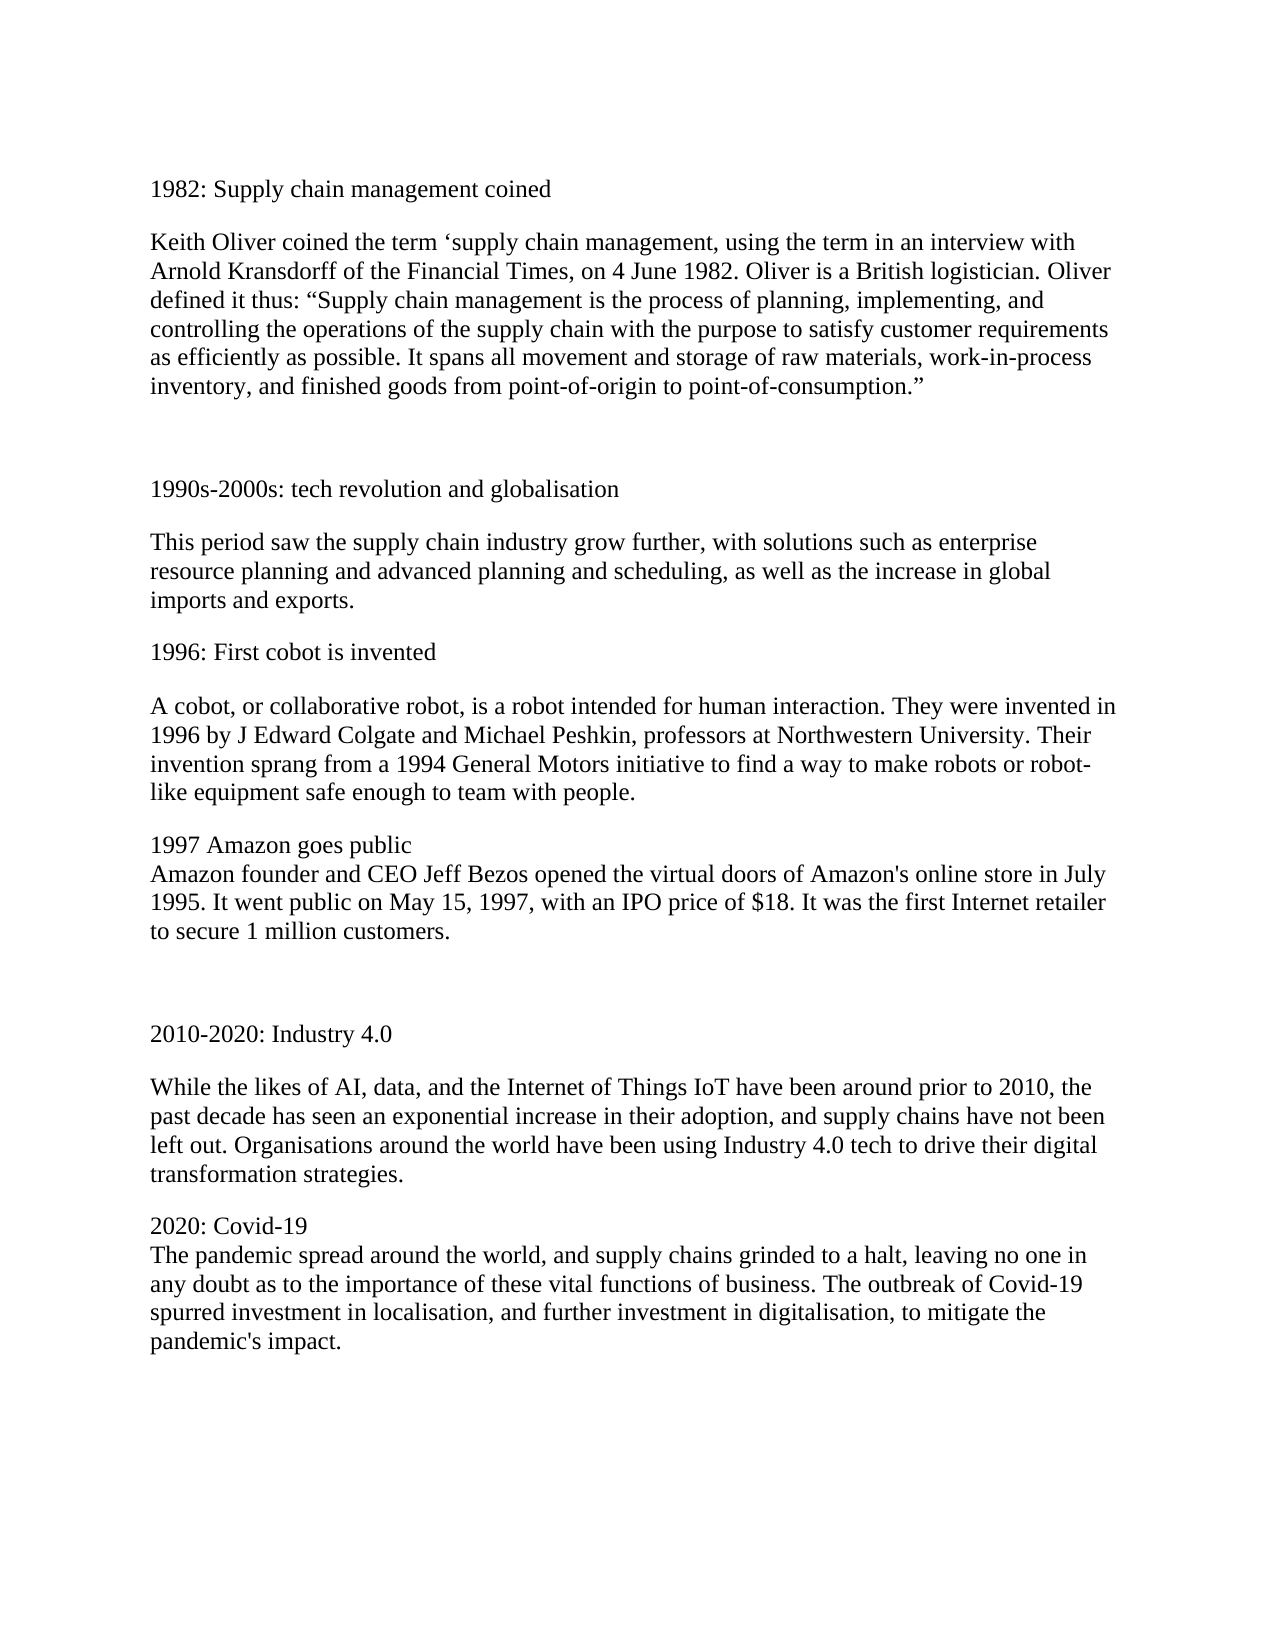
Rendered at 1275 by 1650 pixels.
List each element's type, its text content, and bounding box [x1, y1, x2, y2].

text 1996: First cobot is invented [150, 614, 1125, 666]
text 1990s-2000s: tech revolution and globalisation [150, 450, 1125, 502]
text 2010-2020: Industry 4.0 [150, 995, 1125, 1047]
text 1982: Supply chain management coined [150, 150, 1125, 202]
text A cobot, or collaborative robot, is a robot intended for human interaction. They were invented in 1996 by J Edward Colgate and Michael Peshkin, professors at Northwestern University. Their invention sprang from a 1994 General Motors initiative to find a way to make robots or robot-like equipment safe enough to team with people. [150, 691, 1125, 806]
text While the likes of AI, data, and the Internet of Things IoT have been around prior to 2010, the past decade has seen an exponential increase in their adoption, and supply chains have not been left out. Organisations around the world have been using Industry 4.0 tech to drive their digital transformation strategies. [150, 1072, 1125, 1187]
text This period saw the supply chain industry grow further, with solutions such as enterprise resource planning and advanced planning and scheduling, as well as the increase in global imports and exports. [150, 527, 1125, 614]
text Keith Oliver coined the term ‘supply chain management, using the term in an interview with Arnold Kransdorff of the Financial Times, on 4 June 1982. Oliver is a British logistician. Oliver defined it thus: “Supply chain management is the process of planning, implementing, and controlling the operations of the supply chain with the purpose to satisfy customer requirements as efficiently as possible. It spans all movement and storage of raw materials, work-in-process inventory, and finished goods from point-of-origin to point-of-consumption.” [150, 227, 1125, 400]
text 1997 Amazon goes public [150, 806, 1125, 859]
text The pandemic spread around the world, and supply chains grinded to a halt, leaving no one in any doubt as to the importance of these vital functions of business. The outbreak of Covid-19 spurred investment in localisation, and further investment in digitalisation, to mitigate the pandemic's impact. [150, 1240, 1125, 1355]
text 2020: Covid-19 [150, 1187, 1125, 1240]
text Amazon founder and CEO Jeff Bezos opened the virtual doors of Amazon's online store in July 1995. It went public on May 15, 1997, with an IPO price of $18. It was the first Internet retailer to secure 1 million customers. [150, 859, 1125, 945]
